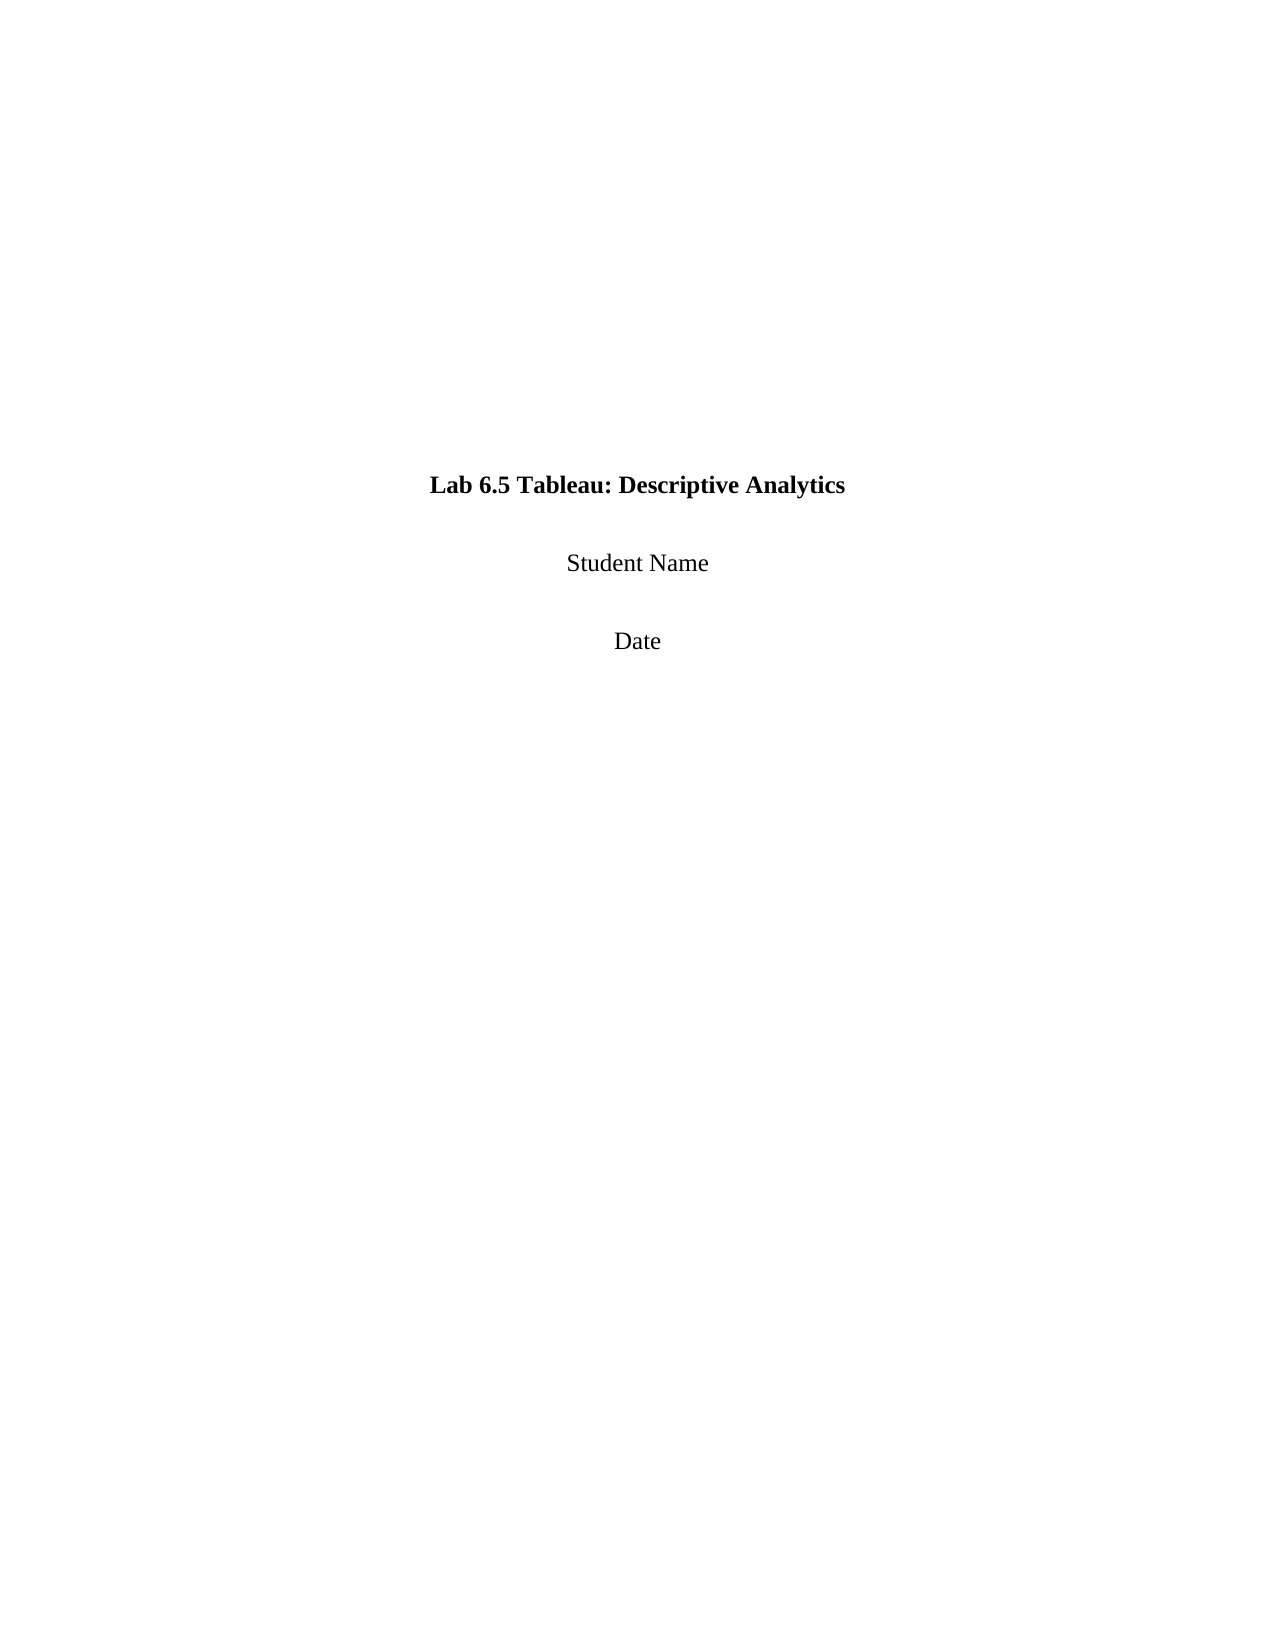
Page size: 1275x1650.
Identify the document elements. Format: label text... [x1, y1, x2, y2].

text Date [150, 626, 1125, 655]
text Student Name [150, 548, 1125, 577]
text Lab 6.5 Tableau: Descriptive Analytics [150, 470, 1125, 498]
